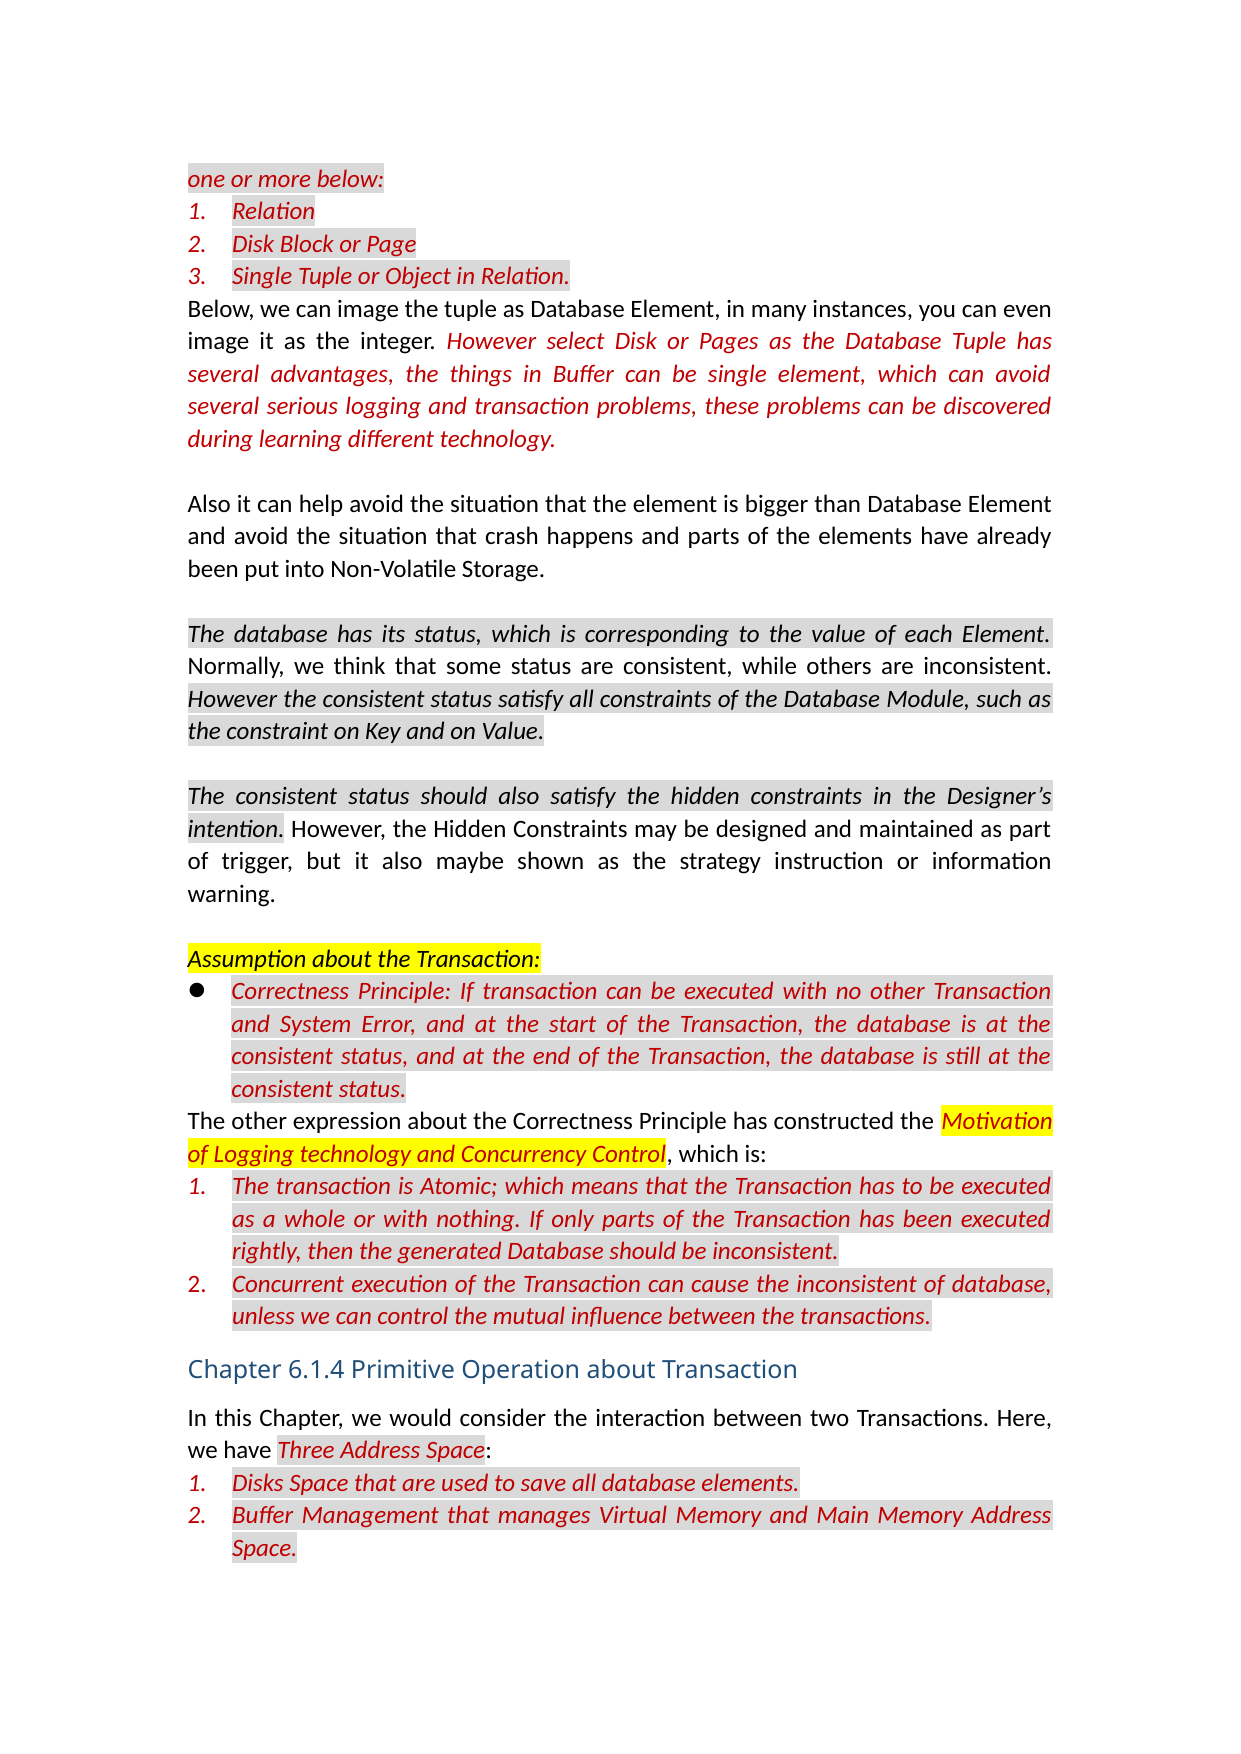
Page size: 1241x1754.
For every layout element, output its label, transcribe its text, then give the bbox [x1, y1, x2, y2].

text In this Chapter, we would consider the interaction between two Transactions. Here, we have Three Address Space: [187, 1401, 1053, 1466]
list Correctness Principle: If transaction can be executed with no other Transaction and System Error, and at the start of the Transaction, the database is at the consistent status, and at the end of the Transaction, the database is still at the consistent status. [187, 974, 1053, 1104]
list The transaction is Atomic; which means that the Transaction has to be executed as a whole or with nothing. If only parts of the Transaction has been executed rightly, then the generated Database should be inconsistent. [187, 1169, 1053, 1267]
list Single Tuple or Object in Relation. [187, 259, 1053, 292]
subtitle Chapter 6.1.4 Primitive Operation about Transaction [187, 1336, 1053, 1401]
list Also it can help avoid the situation that the element is bigger than Database Element and avoid the situation that crash happens and parts of the elements have already been put into Non-Volatile Storage. [187, 487, 1053, 584]
list Disks Space that are used to save all database elements. [187, 1466, 1053, 1499]
list Assumption about the Transaction: [187, 942, 1053, 974]
list The database has its status, which is corresponding to the value of each Element. Normally, we think that some status are consistent, while others are inconsistent. However the consistent status satisfy all constraints of the Database Module, such as the constraint on Key and on Value. [187, 617, 1053, 747]
list The other expression about the Correctness Principle has constructed the Motivation of Logging technology and Concurrency Control, which is: [187, 1104, 1053, 1169]
list Relation [187, 194, 1053, 227]
list Concurrent execution of the Transaction can cause the inconsistent of database, unless we can control the mutual influence between the transactions. [187, 1267, 1053, 1332]
list Buffer Management that manages Virtual Memory and Main Memory Address Space. [187, 1499, 1053, 1564]
list Below, we can image the tuple as Database Element, in many instances, you can even image it as the integer. However select Disk or Pages as the Database Tuple has several advantages, the things in Buffer can be single element, which can avoid several serious logging and transaction problems, these problems can be discovered during learning different technology. [187, 292, 1053, 454]
list Disk Block or Page [187, 227, 1053, 259]
list The consistent status should also satisfy the hidden constraints in the Designer’s intention. However, the Hidden Constraints may be designed and maintained as part of trigger, but it also maybe shown as the strategy instruction or information warning. [187, 779, 1053, 909]
